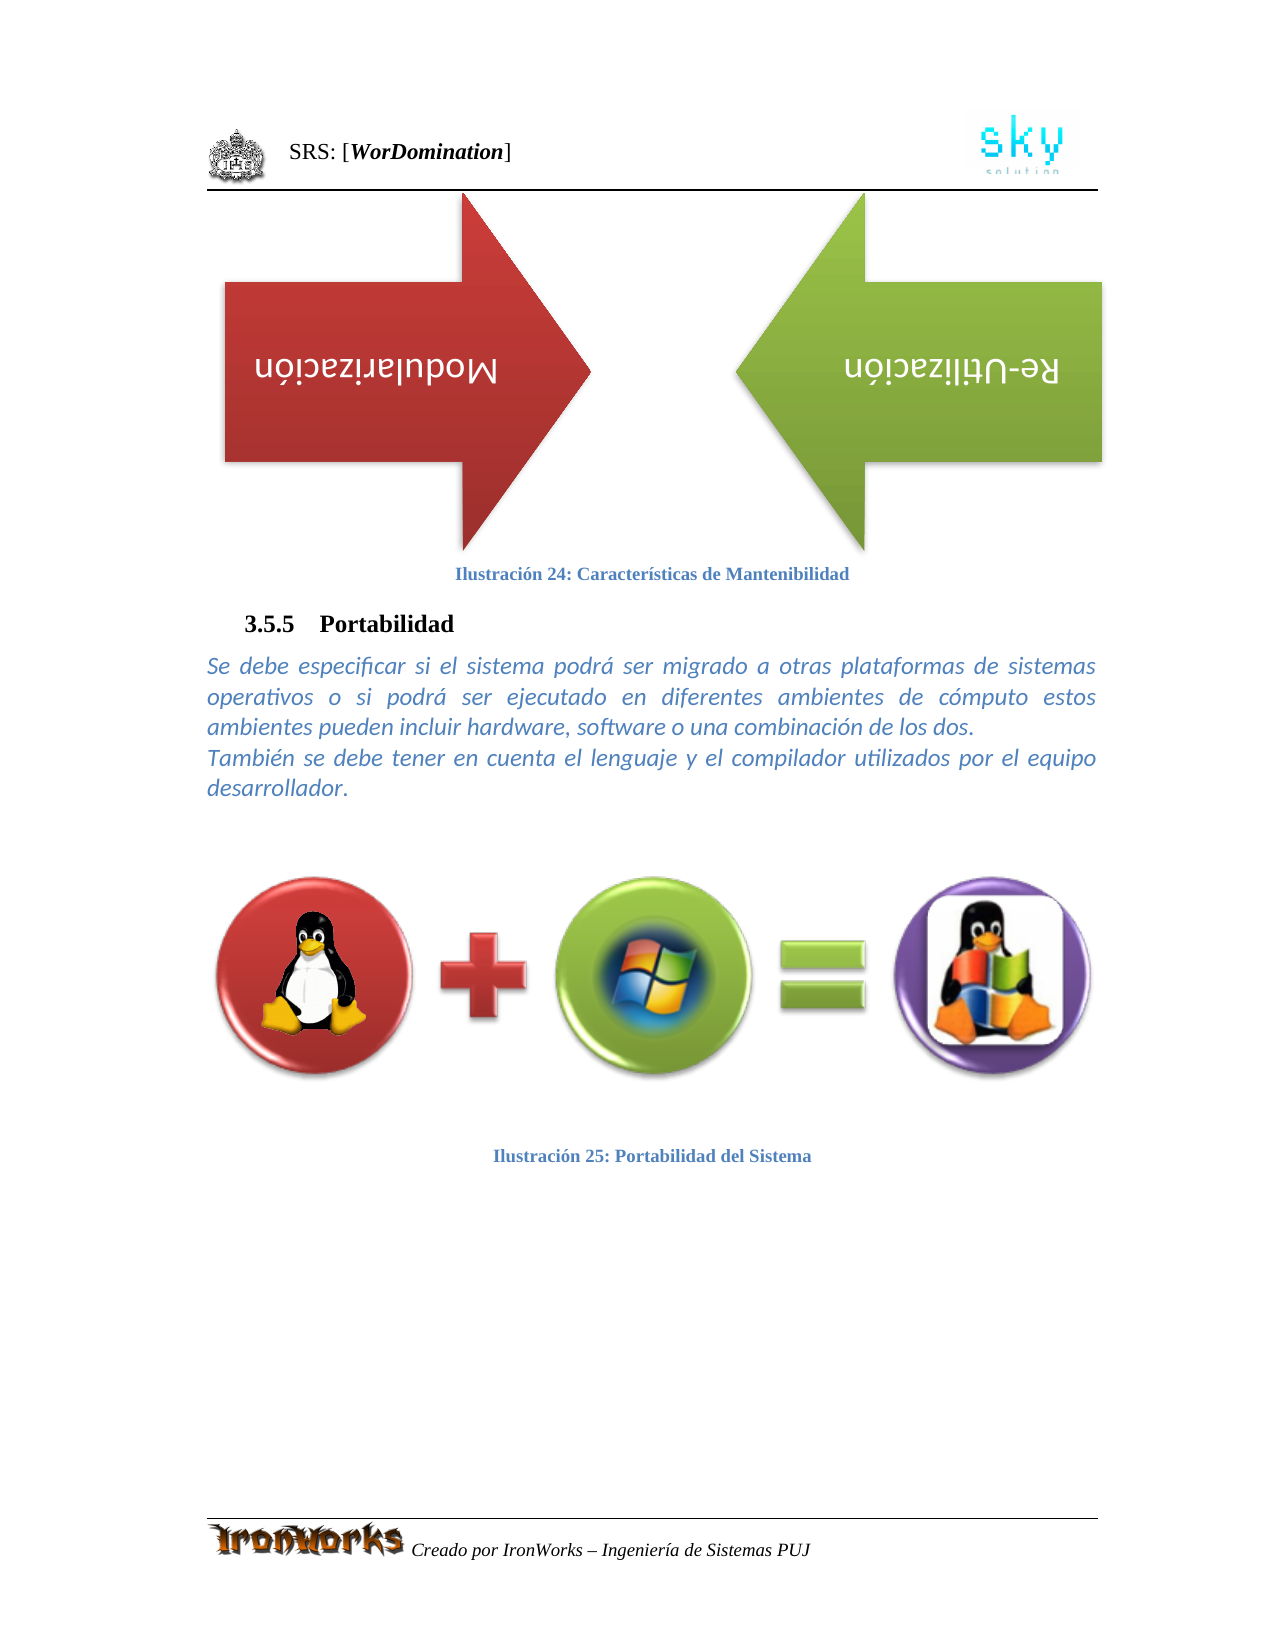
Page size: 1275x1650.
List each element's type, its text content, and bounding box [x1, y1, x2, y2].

picture [965, 108, 1080, 174]
text Se debe especificar si el sistema podrá ser migrado a otras plataformas de sistemas operativos o si podrá ser ejecutado en diferentes ambientes de cómputo estos ambientes pueden incluir hardware, software o una combinación de los dos. [207, 651, 1098, 742]
subtitle Portabilidad [244, 609, 1098, 638]
picture [206, 127, 268, 187]
picture [206, 1521, 407, 1557]
text También se debe tener en cuenta el lenguaje y el compilador utilizados por el equipo desarrollador. [207, 742, 1098, 803]
